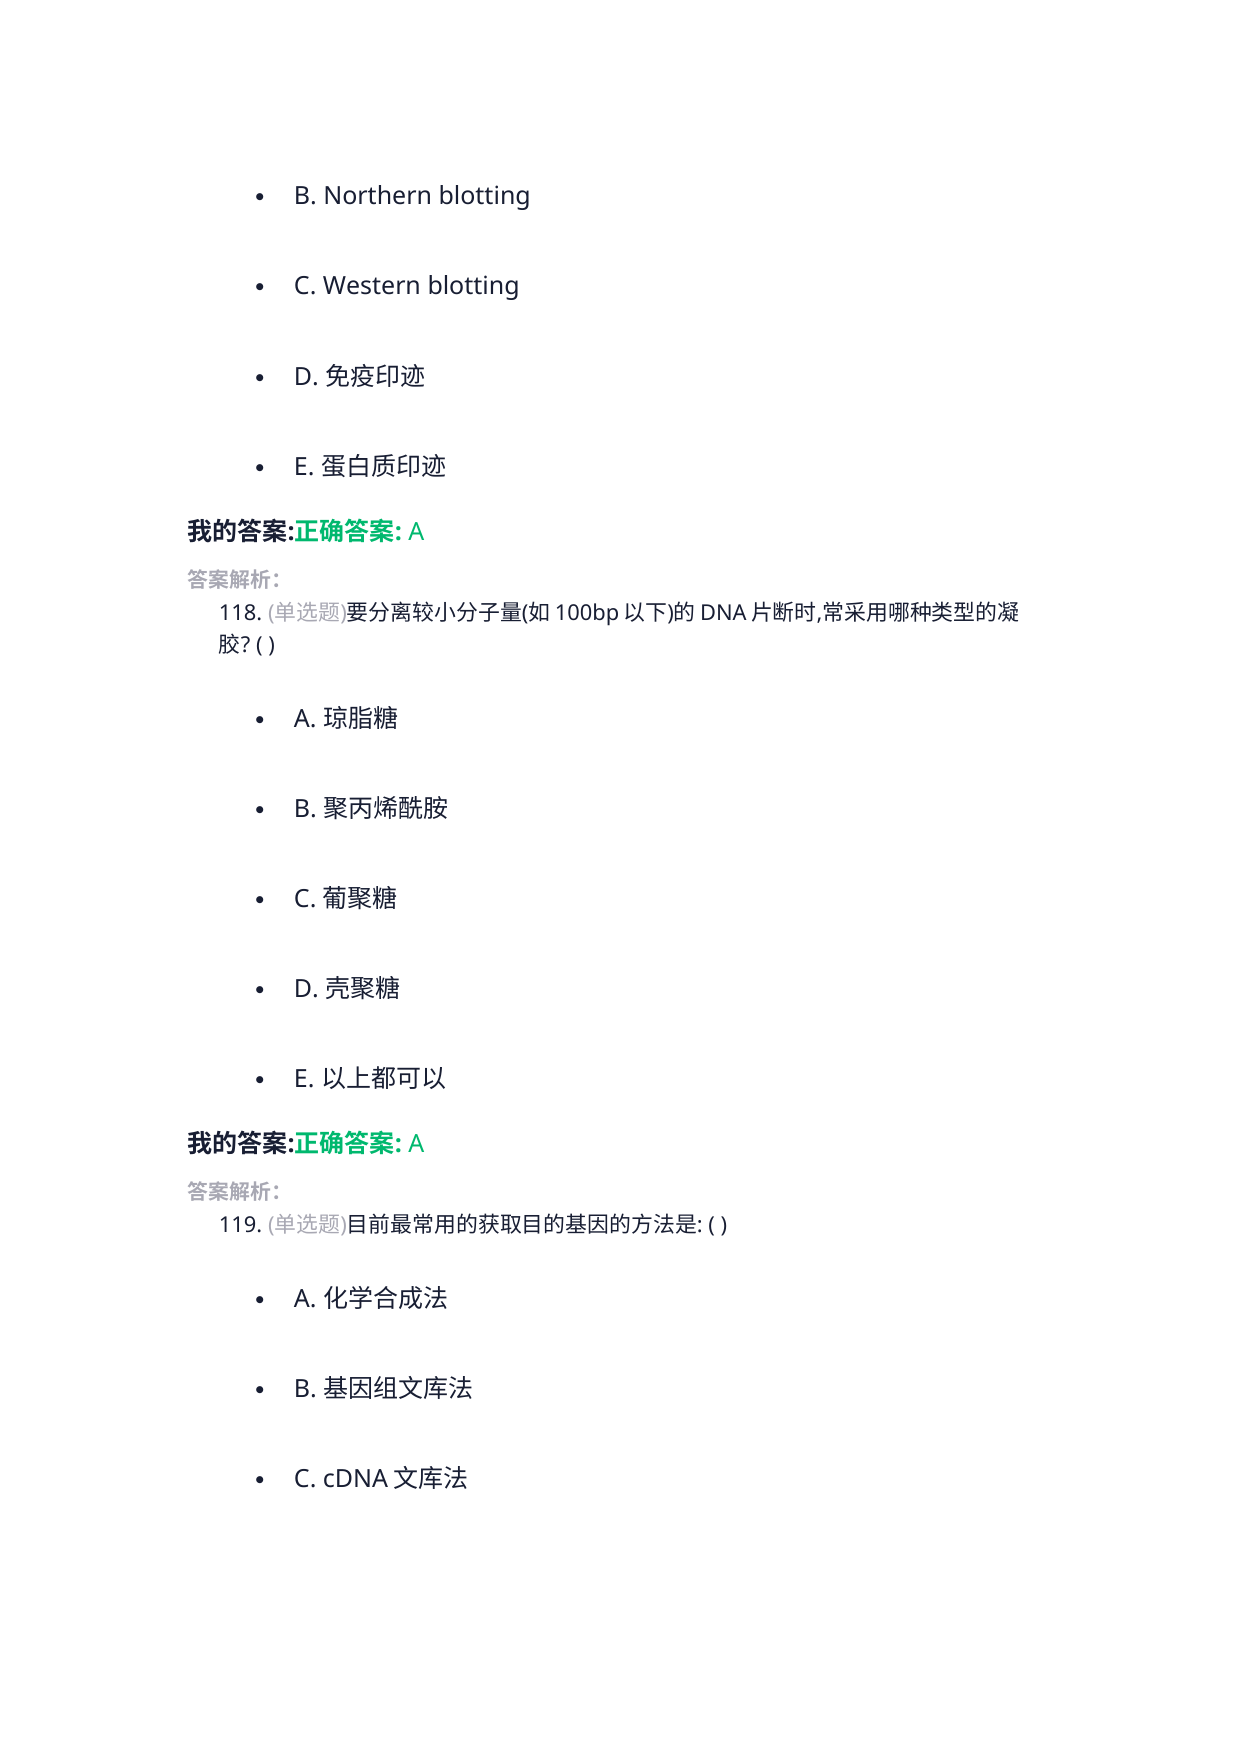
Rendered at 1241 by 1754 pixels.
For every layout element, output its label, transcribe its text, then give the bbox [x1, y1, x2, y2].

text 118. (单选题)要分离较小分子量(如100bp以下)的DNA片断时,常采用哪种类型的凝胶? ( ) [219, 594, 1021, 659]
text 119. (单选题)目前最常用的获取目的基因的方法是: ( ) [219, 1207, 1021, 1239]
list C. cDNA文库法 [256, 1444, 1021, 1509]
list E. 蛋白质印迹 [256, 432, 1021, 497]
text 答案解析： [187, 562, 1053, 594]
list D. 壳聚糖 [256, 954, 1021, 1019]
list A. 化学合成法 [256, 1264, 1021, 1329]
list B. 基因组文库法 [256, 1354, 1021, 1419]
list A. 琼脂糖 [256, 684, 1021, 749]
list B. 聚丙烯酰胺 [256, 774, 1021, 839]
list C. 葡聚糖 [256, 864, 1021, 929]
text 答案解析： [187, 1174, 1053, 1207]
list D. 免疫印迹 [256, 342, 1021, 407]
text 我的答案:正确答案: A [187, 497, 1053, 562]
text 我的答案:正确答案: A [187, 1109, 1053, 1174]
list C. Western blotting [256, 252, 1021, 317]
list E. 以上都可以 [256, 1044, 1021, 1109]
list B. Northern blotting [256, 162, 1021, 227]
